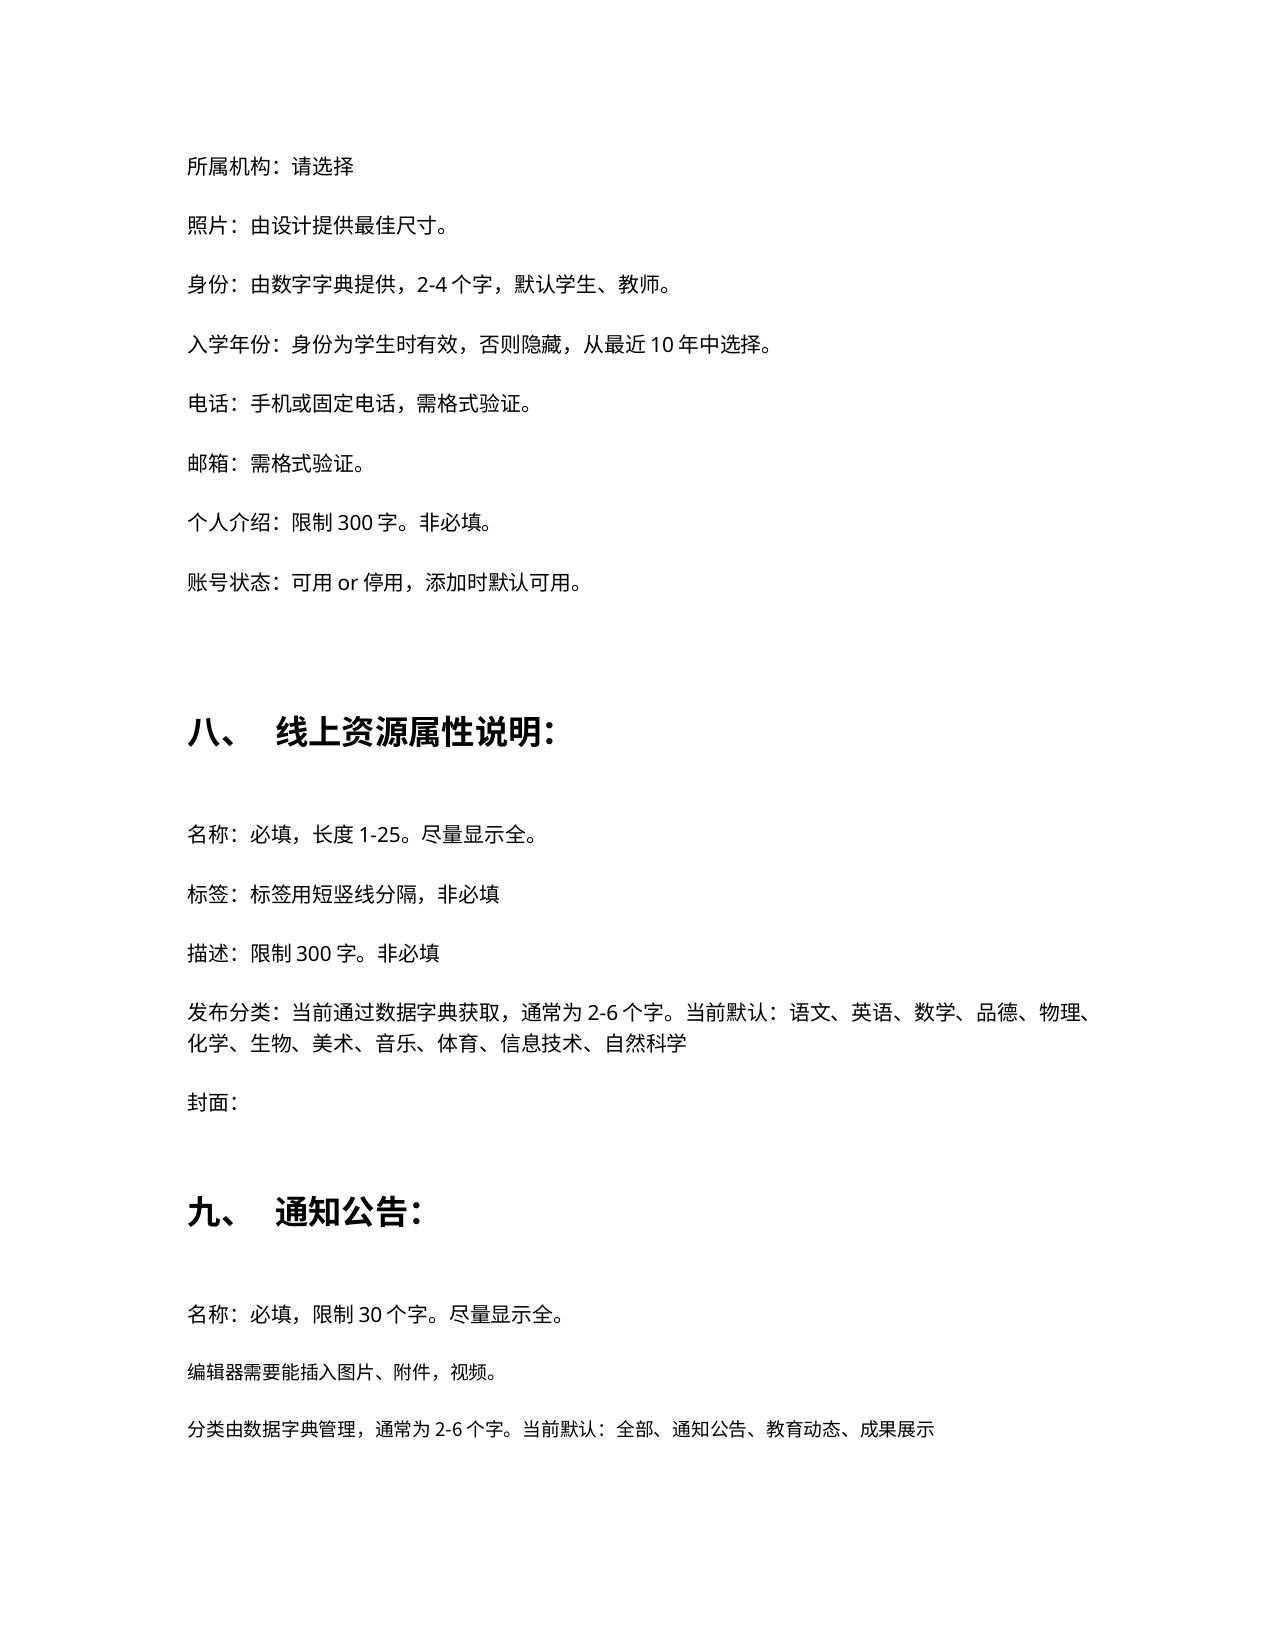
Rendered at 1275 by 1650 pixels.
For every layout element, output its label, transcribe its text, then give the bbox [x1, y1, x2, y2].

text 身份：由数字字典提供，2-4个字，默认学生、教师。 [187, 269, 1087, 299]
text 描述：限制300字。非必填 [187, 937, 1087, 967]
text 标签：标签用短竖线分隔，非必填 [187, 878, 1087, 908]
text 邮箱：需格式验证。 [187, 447, 1087, 477]
text 封面： [187, 1086, 1087, 1117]
subtitle 通知公告： [187, 1186, 1087, 1234]
text 所属机构：请选择 [187, 150, 1087, 180]
text 编辑器需要能插入图片、附件，视频。 [187, 1358, 1087, 1385]
text 名称：必填，长度1-25。尽量显示全。 [187, 818, 1087, 849]
text 入学年份：身份为学生时有效，否则隐藏，从最近10年中选择。 [187, 328, 1087, 358]
text 发布分类：当前通过数据字典获取，通常为2-6个字。当前默认：语文、英语、数学、品德、物理、化学、生物、美术、音乐、体育、信息技术、自然科学 [187, 997, 1087, 1057]
text 名称：必填，限制30个字。尽量显示全。 [187, 1298, 1087, 1329]
subtitle 线上资源属性说明： [187, 706, 1087, 754]
text 个人介绍：限制300字。非必填。 [187, 506, 1087, 537]
text 照片：由设计提供最佳尺寸。 [187, 209, 1087, 239]
text 账号状态：可用or停用，添加时默认可用。 [187, 566, 1087, 596]
text 电话：手机或固定电话，需格式验证。 [187, 388, 1087, 418]
text 分类由数据字典管理，通常为2-6个字。当前默认：全部、通知公告、教育动态、成果展示 [187, 1414, 1087, 1441]
